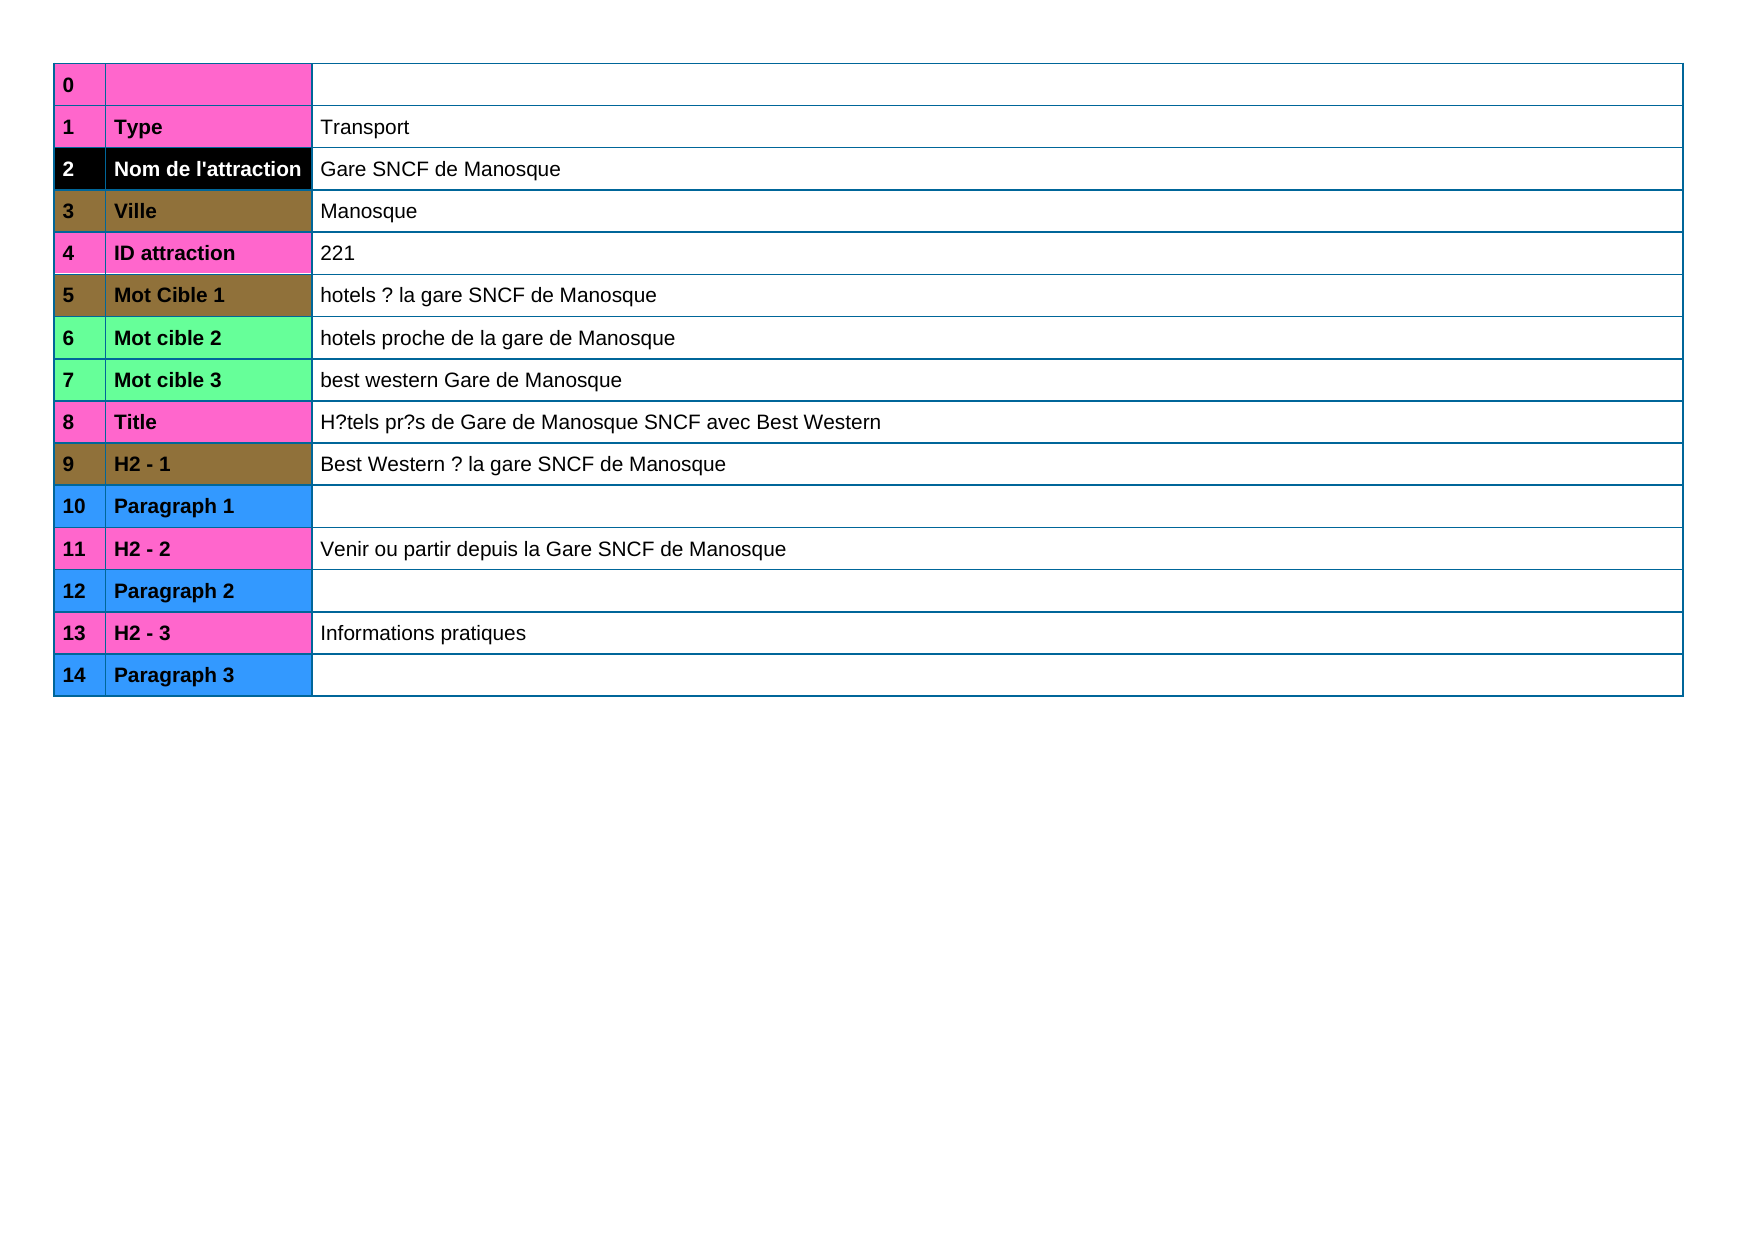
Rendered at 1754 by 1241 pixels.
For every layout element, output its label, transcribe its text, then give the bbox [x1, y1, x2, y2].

table_header [106, 64, 311, 105]
table_header [313, 64, 1682, 105]
table_cell 6 [55, 317, 105, 358]
table_cell hotels ? la gare SNCF de Manosque [313, 275, 1682, 316]
table_cell H2 - 2 [106, 528, 311, 569]
table_cell Type [106, 106, 311, 147]
table_cell 10 [55, 486, 105, 527]
table_cell [313, 486, 1682, 527]
table_cell hotels proche de la gare de Manosque [313, 317, 1682, 358]
table_cell 3 [55, 191, 105, 231]
table_cell Nom de l'attraction [106, 148, 311, 189]
table_cell Mot cible 2 [106, 317, 311, 358]
table_cell Informations pratiques [313, 613, 1682, 653]
table_cell 14 [55, 655, 105, 695]
table_cell H2 - 1 [106, 444, 311, 484]
table_cell Gare SNCF de Manosque [313, 148, 1682, 189]
table_header 0 [55, 64, 105, 105]
table_cell Paragraph 1 [106, 486, 311, 527]
table_cell 12 [55, 570, 105, 611]
table_cell ID attraction [106, 233, 311, 273]
table_cell Mot Cible 1 [106, 275, 311, 316]
table_cell 221 [313, 233, 1682, 273]
table_cell Paragraph 3 [106, 655, 311, 695]
table_cell Mot cible 3 [106, 360, 311, 400]
table_cell Transport [313, 106, 1682, 147]
table_cell best western Gare de Manosque [313, 360, 1682, 400]
table_cell Paragraph 2 [106, 570, 311, 611]
table_cell H2 - 3 [106, 613, 311, 653]
table_cell 4 [55, 233, 105, 273]
table_cell Best Western ? la gare SNCF de Manosque [313, 444, 1682, 484]
table_cell [313, 570, 1682, 611]
table_cell 11 [55, 528, 105, 569]
table_cell 5 [55, 275, 105, 316]
table_cell H?tels pr?s de Gare de Manosque SNCF avec Best Western [313, 402, 1682, 442]
table_cell 13 [55, 613, 105, 653]
table_cell Title [106, 402, 311, 442]
table_cell Manosque [313, 191, 1682, 231]
table_cell 7 [55, 360, 105, 400]
table_cell 1 [55, 106, 105, 147]
table_cell 8 [55, 402, 105, 442]
table_cell 2 [55, 148, 105, 189]
table_cell [313, 655, 1682, 695]
table_cell Ville [106, 191, 311, 231]
table_cell Venir ou partir depuis la Gare SNCF de Manosque [313, 528, 1682, 569]
table_cell 9 [55, 444, 105, 484]
